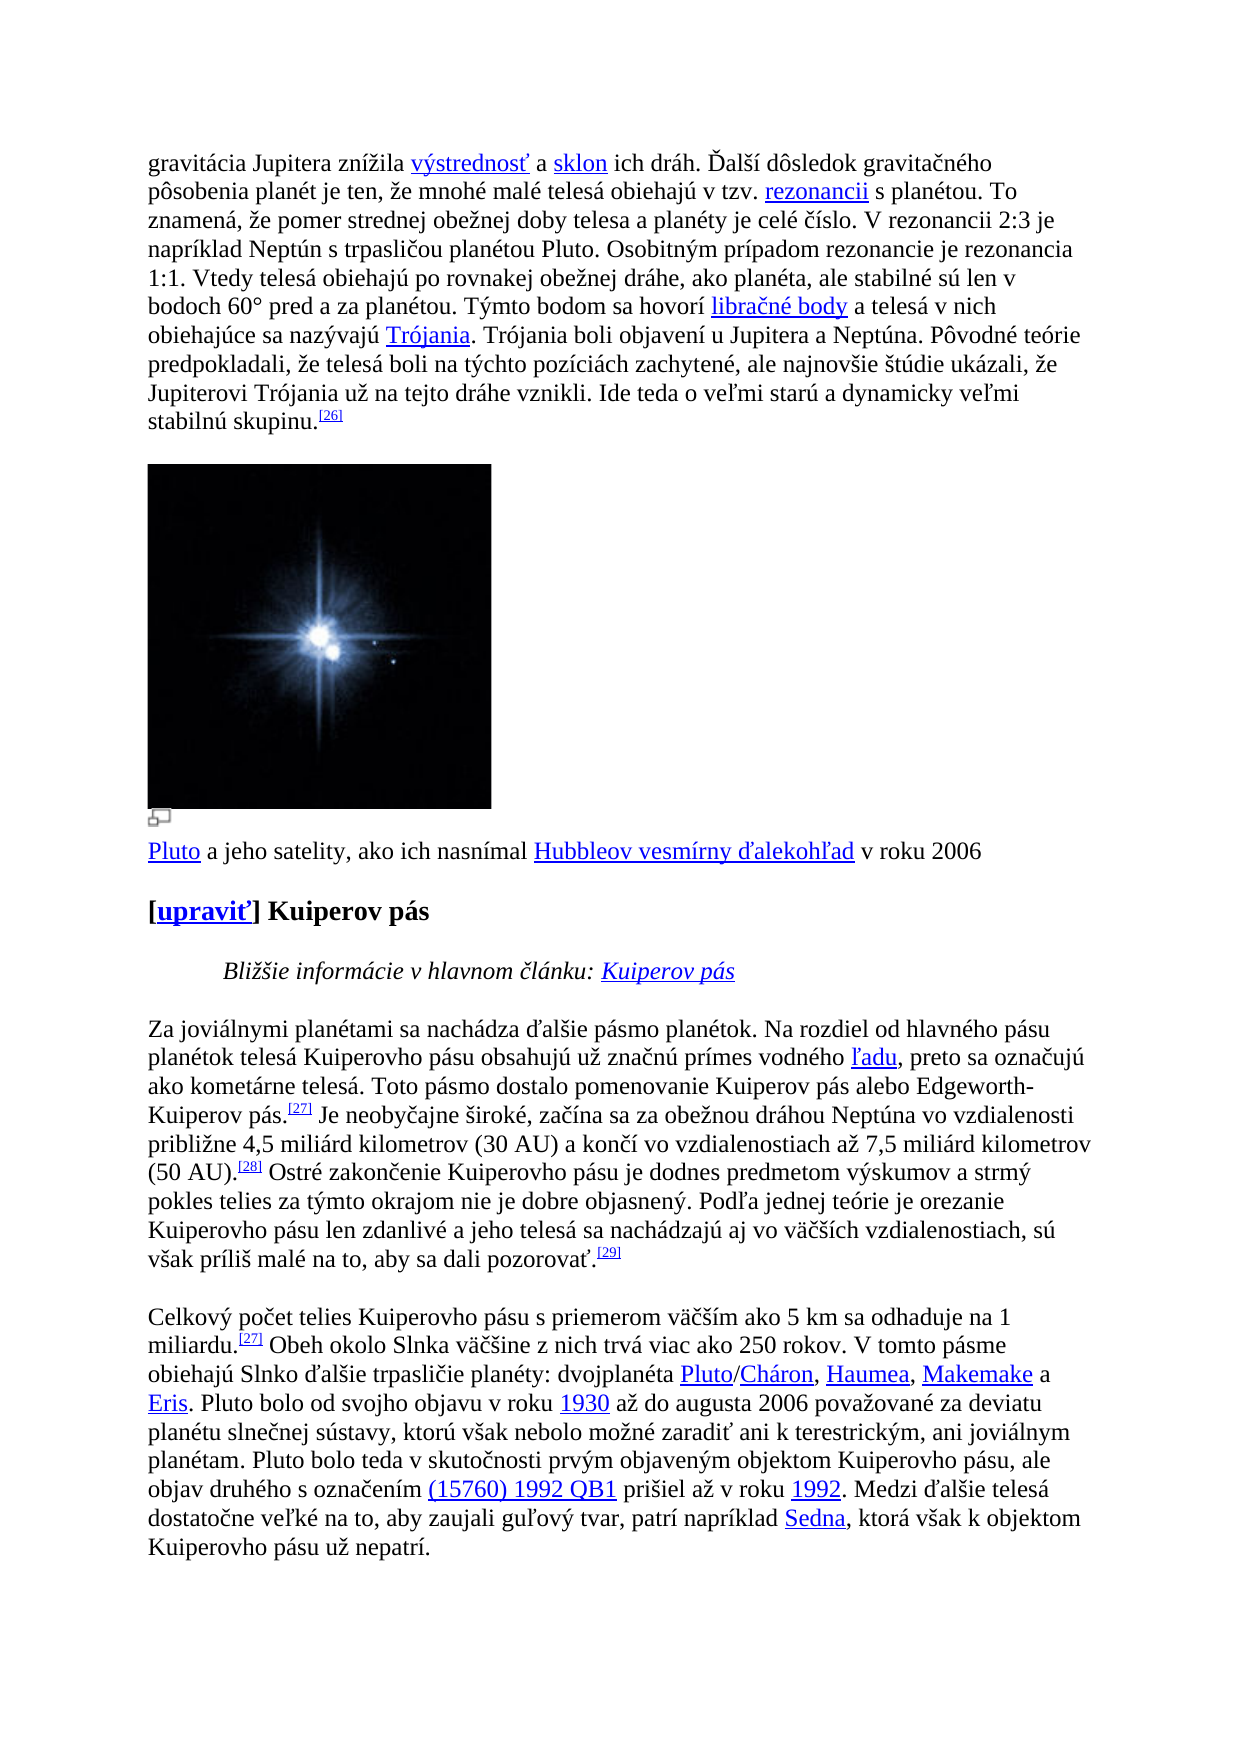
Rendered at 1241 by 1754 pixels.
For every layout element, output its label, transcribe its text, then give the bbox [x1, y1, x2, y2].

text Celkový počet telies Kuiperovho pásu s priemerom väčším ako 5 km sa odhaduje na 1 miliardu.[27] Obeh okolo Slnka väčšine z nich trvá viac ako 250 rokov. V tomto pásme obiehajú Slnko ďalšie trpasličie planéty: dvojplanéta Pluto/Cháron, Haumea, Makemake a Eris. Pluto bolo od svojho objavu v roku 1930 až do augusta 2006 považované za deviatu planétu slnečnej sústavy, ktorú však nebolo možné zaradiť ani k terestrickým, ani joviálnym planétam. Pluto bolo teda v skutočnosti prvým objaveným objektom Kuiperovho pásu, ale objav druhého s označením (15760) 1992 QB1 prišiel až v roku 1992. Medzi ďalšie telesá dostatočne veľké na to, aby zaujali guľový tvar, patrí napríklad Sedna, ktorá však k objektom Kuiperovho pásu už nepatrí. [148, 1302, 1093, 1560]
text Za joviálnymi planétami sa nachádza ďalšie pásmo planétok. Na rozdiel od hlavného pásu planétok telesá Kuiperovho pásu obsahujú už značnú prímes vodného ľadu, preto sa označujú ako kometárne telesá. Toto pásmo dostalo pomenovanie Kuiperov pás alebo Edgeworth-Kuiperov pás.[27] Je neobyčajne široké, začína sa za obežnou dráhou Neptúna vo vzdialenosti približne 4,5 miliárd kilometrov (30 AU) a končí vo vzdialenostiach až 7,5 miliárd kilometrov (50 AU).[28] Ostré zakončenie Kuiperovho pásu je dodnes predmetom výskumov a strmý pokles telies za týmto okrajom nie je dobre objasnený. Podľa jednej teórie je orezanie Kuiperovho pásu len zdanlivé a jeho telesá sa nachádzajú aj vo väčších vzdialenostiach, sú však príliš malé na to, aby sa dali pozorovať.[29] [148, 1014, 1093, 1272]
text [upraviť] Kuiperov pás [148, 894, 1093, 927]
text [148, 148, 1093, 435]
picture [147, 464, 492, 827]
text Bližšie informácie v hlavnom článku: Kuiperov pás [223, 956, 1093, 984]
text Pluto a jeho satelity, ako ich nasnímal Hubbleov vesmírny ďalekohľad v roku 2006 [148, 836, 1093, 865]
